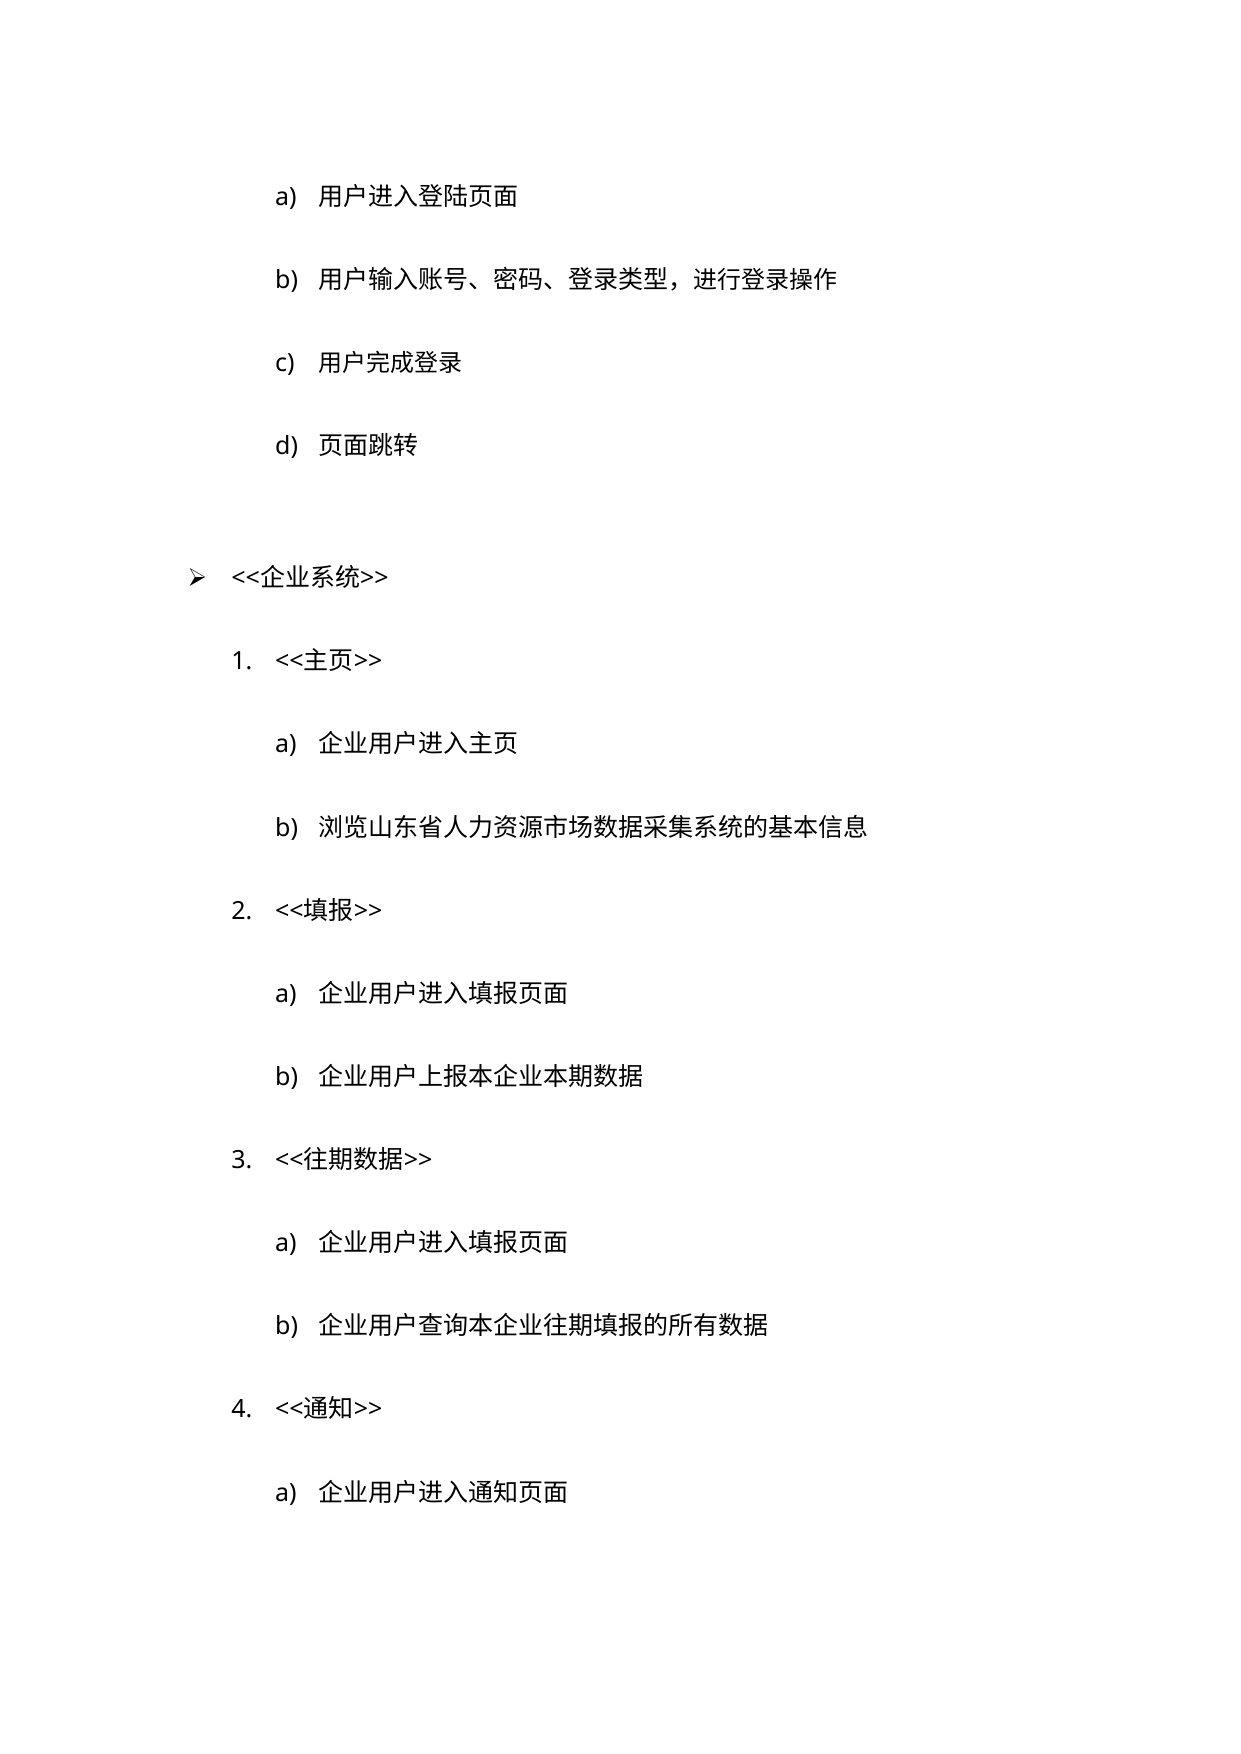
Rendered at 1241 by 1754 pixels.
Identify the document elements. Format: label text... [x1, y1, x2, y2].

list 页面跳转 [275, 411, 1053, 476]
list <<填报>> [231, 876, 1053, 941]
list 用户进入登陆页面 [275, 162, 1053, 227]
list 用户完成登录 [275, 328, 1053, 393]
list 企业用户查询本企业往期填报的所有数据 [275, 1291, 1053, 1356]
list 企业用户进入主页 [275, 709, 1053, 774]
list <<通知>> [231, 1374, 1053, 1439]
list 用户输入账号、密码、登录类型，进行登录操作 [275, 245, 1053, 310]
list 浏览山东省人力资源市场数据采集系统的基本信息 [275, 793, 1053, 858]
list 企业用户进入通知页面 [275, 1458, 1053, 1523]
list 企业用户进入填报页面 [275, 959, 1053, 1024]
list 企业用户进入填报页面 [275, 1208, 1053, 1273]
list <<企业系统>> [187, 543, 1053, 608]
list <<往期数据>> [231, 1125, 1053, 1190]
list <<主页>> [231, 626, 1053, 691]
list 企业用户上报本企业本期数据 [275, 1042, 1053, 1107]
